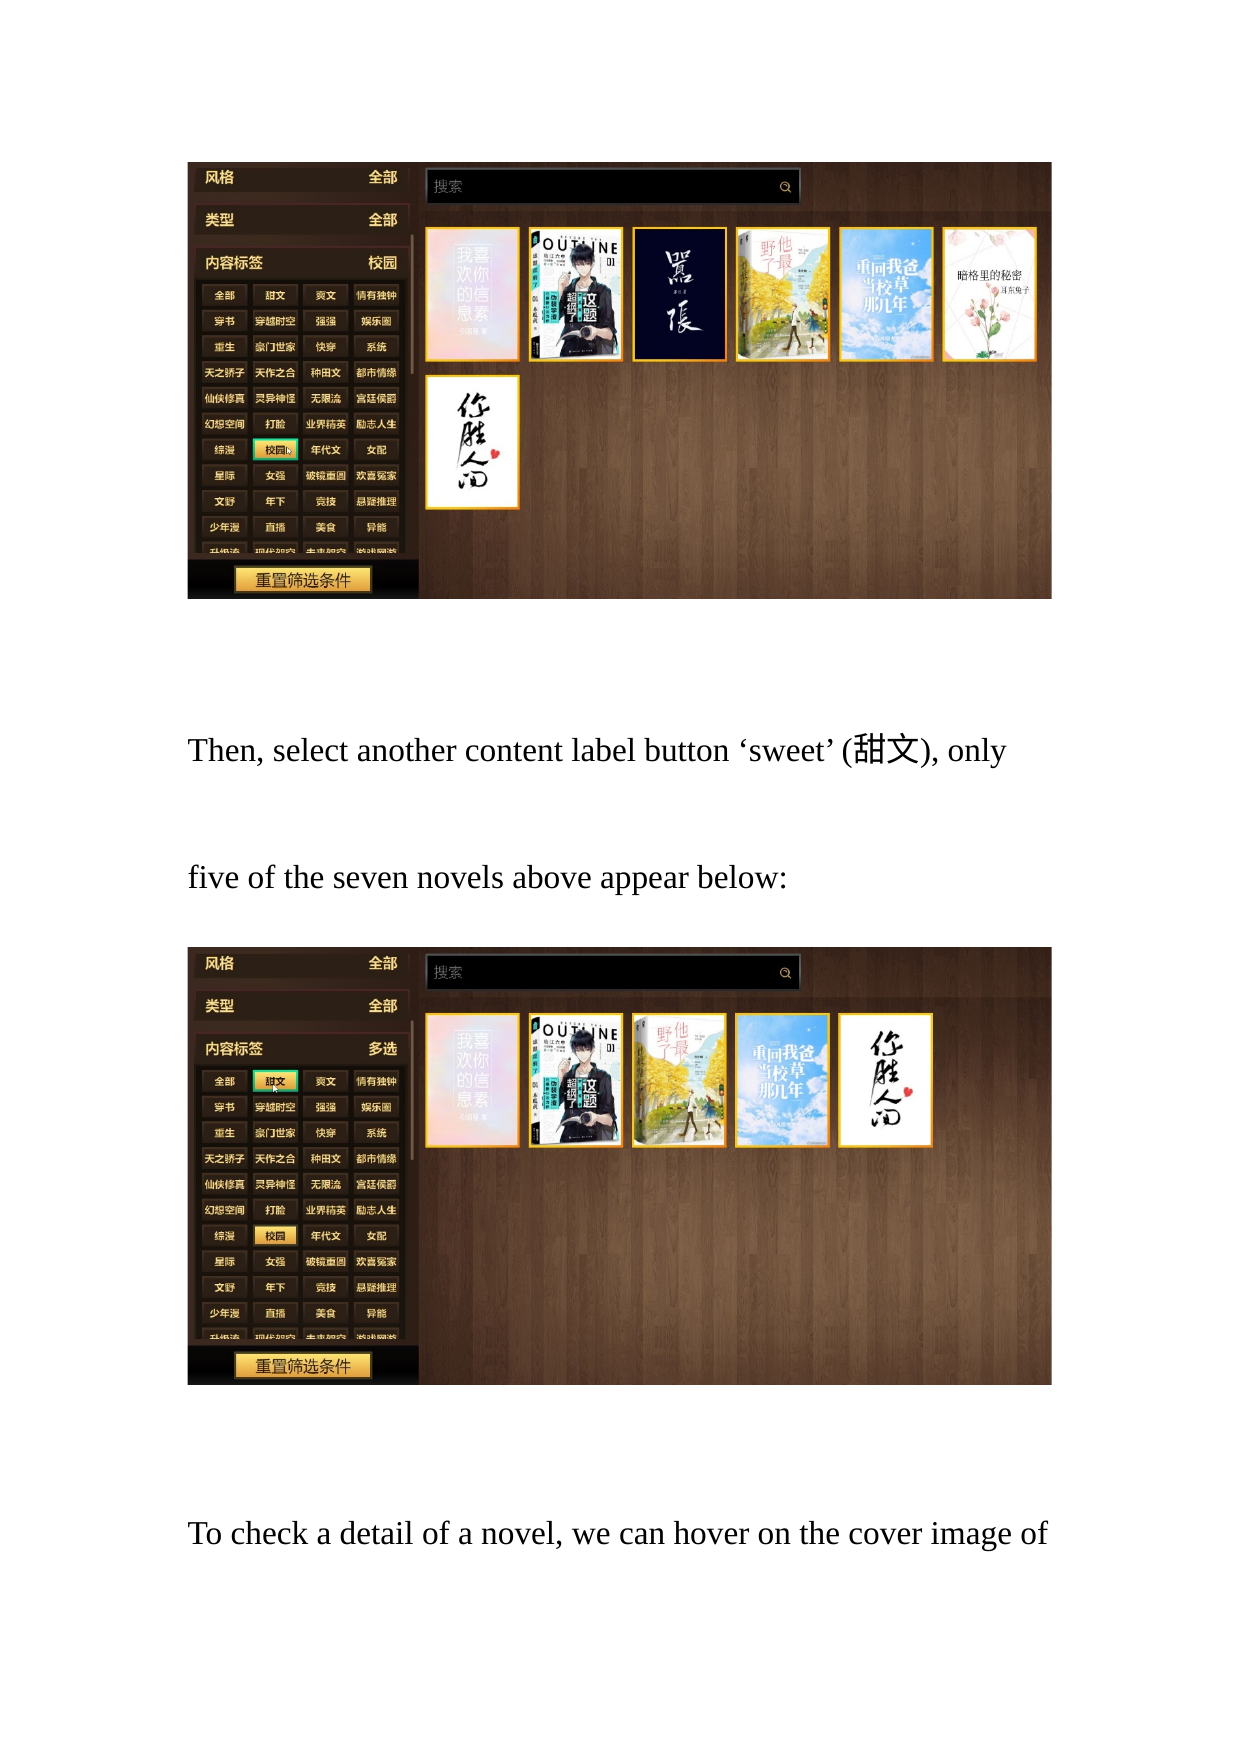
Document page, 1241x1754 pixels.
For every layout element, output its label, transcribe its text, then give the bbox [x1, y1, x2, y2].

picture [187, 162, 1052, 599]
picture [187, 947, 1052, 1385]
text Then, select another content label button ‘sweet’ (甜文), only five of the seven novels above appear below: [187, 714, 1053, 909]
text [187, 1500, 1053, 1565]
